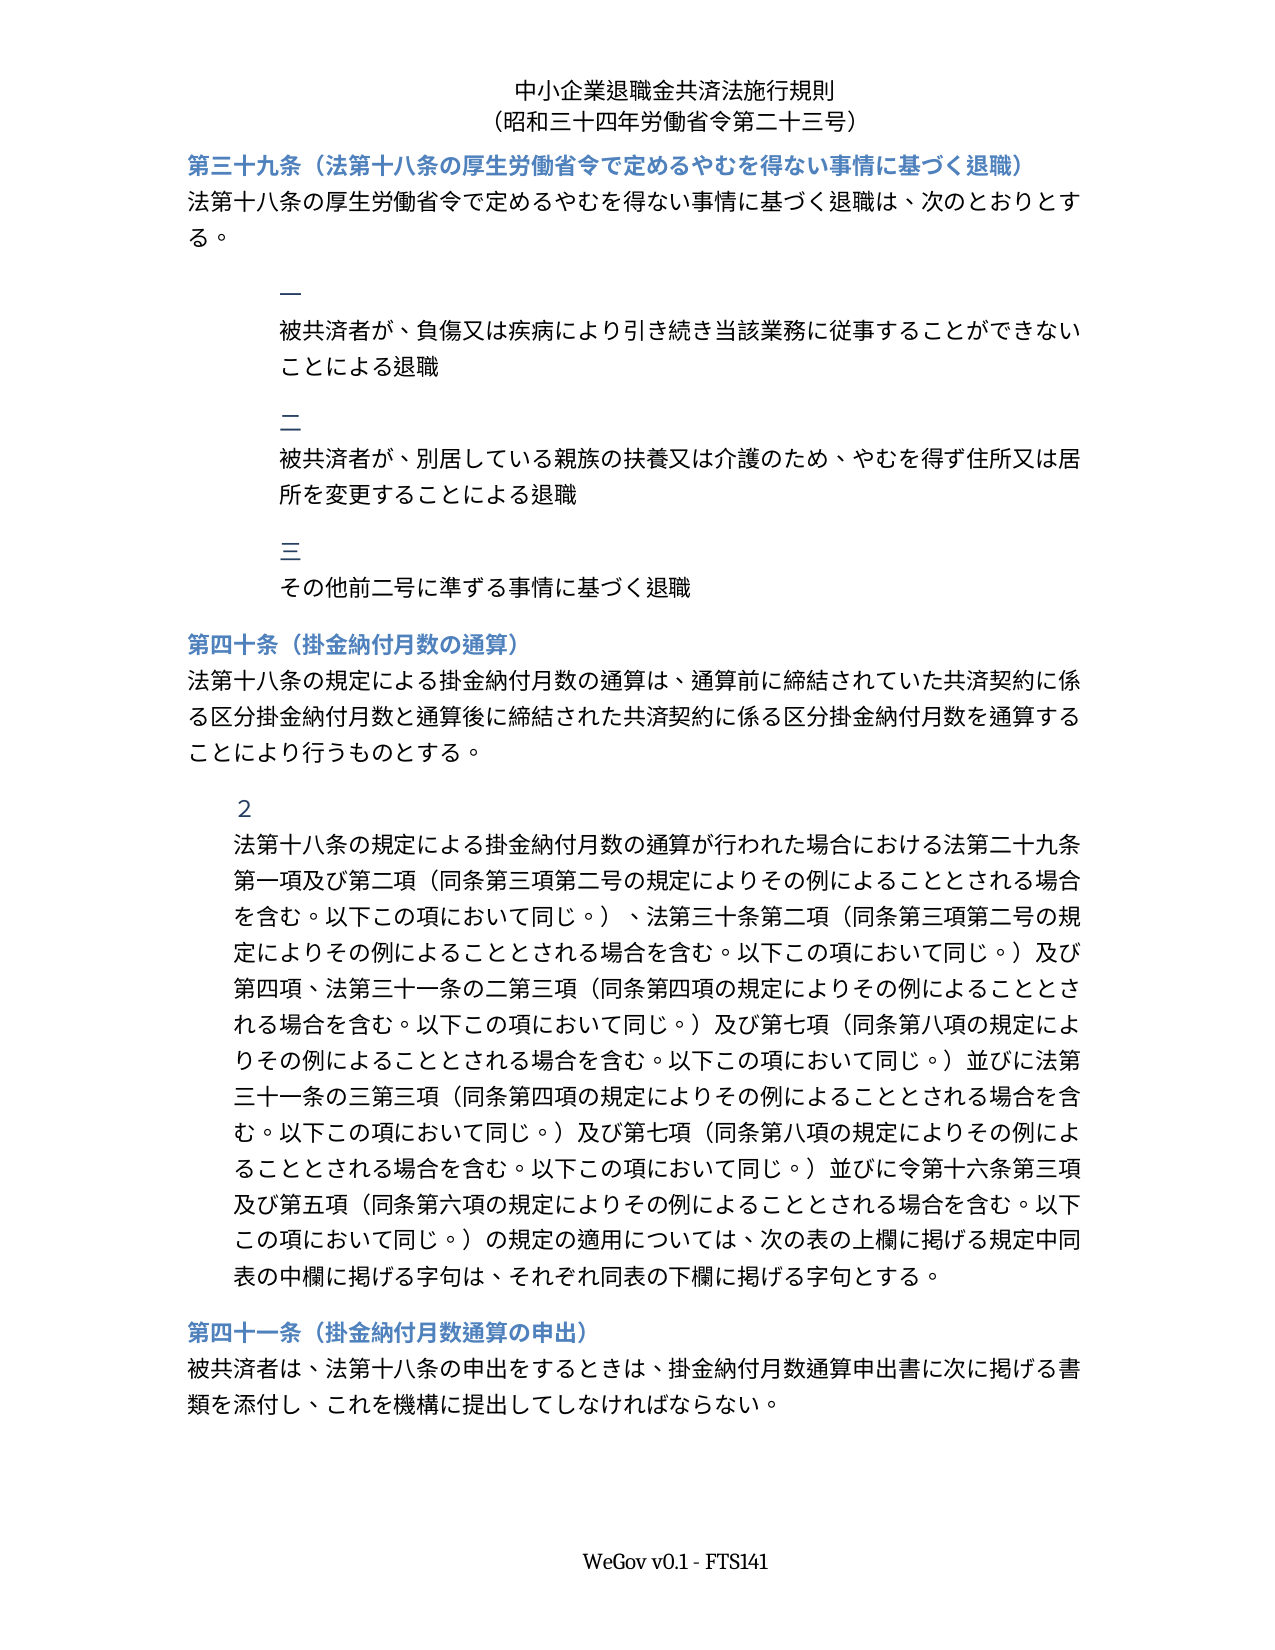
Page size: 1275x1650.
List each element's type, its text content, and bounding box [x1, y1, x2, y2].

text 被共済者が、負傷又は疾病により引き続き当該業務に従事することができないことによる退職 [279, 314, 1087, 382]
text 法第十八条の規定による掛金納付月数の通算は、通算前に締結されていた共済契約に係る区分掛金納付月数と通算後に締結された共済契約に係る区分掛金納付月数を通算することにより行うものとする。 [187, 664, 1087, 768]
text 法第十八条の厚生労働省令で定めるやむを得ない事情に基づく退職は、次のとおりとする。 [187, 186, 1087, 253]
text 被共済者は、法第十八条の申出をするときは、掛金納付月数通算申出書に次に掲げる書類を添付し、これを機構に提出してしなければならない。 [187, 1353, 1087, 1420]
text その他前二号に準ずる事情に基づく退職 [279, 572, 1087, 603]
text 被共済者が、別居している親族の扶養又は介護のため、やむを得ず住所又は居所を変更することによる退職 [279, 443, 1087, 510]
subtitle 一 [279, 279, 1087, 310]
subtitle 第四十条（掛金納付月数の通算） [187, 629, 1087, 660]
subtitle 二 [279, 407, 1087, 438]
subtitle ２ [233, 793, 1087, 824]
subtitle 第三十九条（法第十八条の厚生労働省令で定めるやむを得ない事情に基づく退職） [187, 150, 1087, 181]
subtitle 第四十一条（掛金納付月数通算の申出） [187, 1317, 1087, 1348]
text 法第十八条の規定による掛金納付月数の通算が行われた場合における法第二十九条第一項及び第二項（同条第三項第二号の規定によりその例によることとされる場合を含む。以下この項において同じ。）、法第三十条第二項（同条第三項第二号の規定によりその例によることとされる場合を含む。以下この項において同じ。）及び第四項、法第三十一条の二第三項（同条第四項の規定によりその例によることとされる場合を含む。以下この項において同じ。）及び第七項（同条第八項の規定によりその例によることとされる場合を含む。以下この項において同じ。）並びに法第三十一条の三第三項（同条第四項の規定によりその例によることとされる場合を含む。以下この項において同じ。）及び第七項（同条第八項の規定によりその例によることとされる場合を含む。以下この項において同じ。）並びに令第十六条第三項及び第五項（同条第六項の規定によりその例によることとされる場合を含む。以下この項において同じ。）の規定の適用については、次の表の上欄に掲げる規定中同表の中欄に掲げる字句は、それぞれ同表の下欄に掲げる字句とする。 [233, 829, 1087, 1292]
subtitle 三 [279, 536, 1087, 567]
